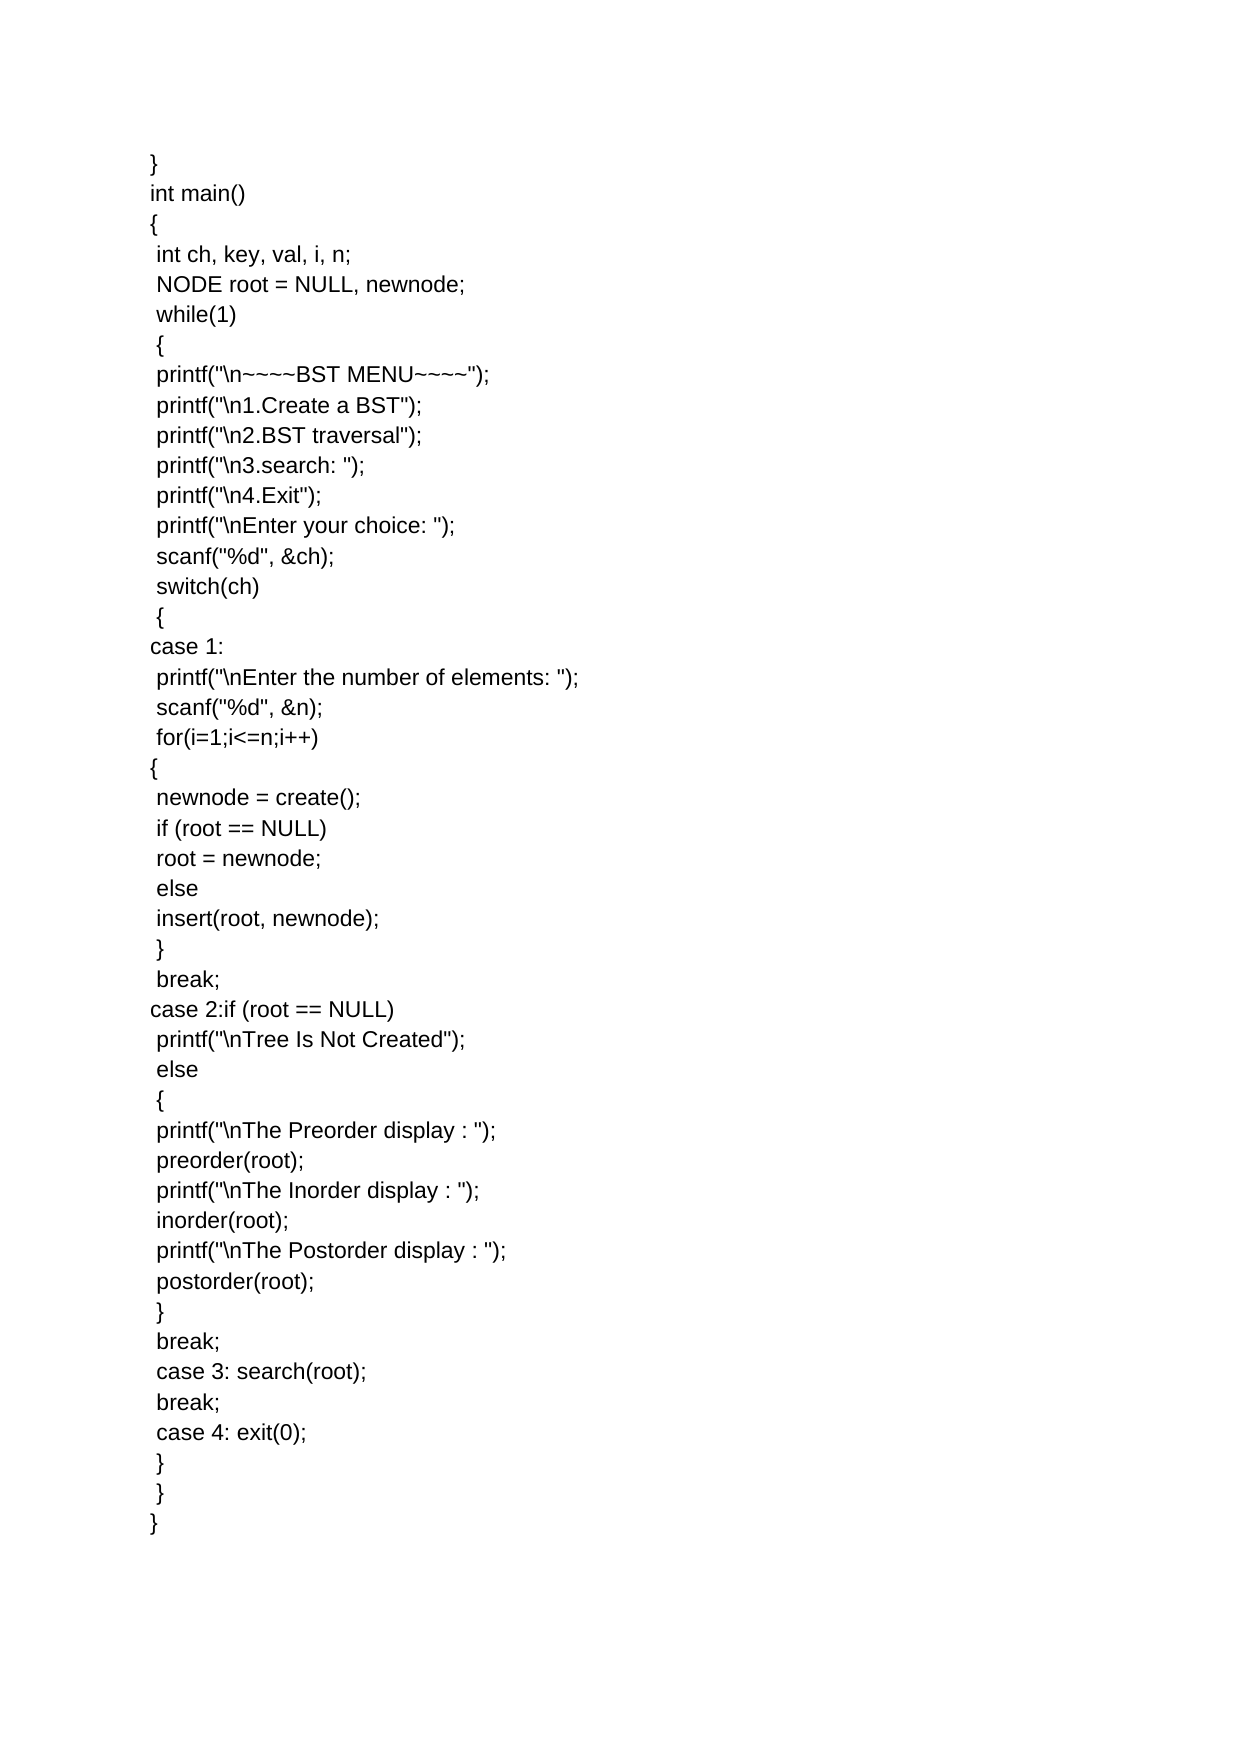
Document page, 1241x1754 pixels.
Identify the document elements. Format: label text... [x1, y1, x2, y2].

text { [150, 1086, 1090, 1113]
text case 4: exit(0); [150, 1419, 1090, 1445]
text inorder(root); [150, 1207, 1090, 1234]
text int ch, key, val, i, n; [150, 241, 1090, 267]
text scanf("%d", &n); [150, 694, 1090, 720]
text printf("\n1.Create a BST"); [150, 392, 1090, 418]
text case 3: search(root); [150, 1358, 1090, 1385]
text NODE root = NULL, newnode; [150, 271, 1090, 297]
text { [150, 331, 1090, 358]
text break; [150, 1328, 1090, 1354]
text printf("\n2.BST traversal"); [150, 422, 1090, 448]
text printf("\nThe Preorder display : "); [150, 1117, 1090, 1143]
text if (root == NULL) [150, 814, 1090, 841]
text break; [150, 966, 1090, 992]
text break; [150, 1388, 1090, 1415]
text printf("\n3.search: "); [150, 452, 1090, 478]
text root = newnode; [150, 845, 1090, 871]
text while(1) [150, 301, 1090, 327]
text { [150, 603, 1090, 629]
text printf("\n~~~~BST MENU~~~~"); [150, 361, 1090, 388]
text } [150, 1479, 1090, 1506]
text int main() [150, 180, 1090, 207]
text case 2:if (root == NULL) [150, 996, 1090, 1022]
text } [150, 935, 1090, 962]
text printf("\nTree Is Not Created"); [150, 1026, 1090, 1052]
text case 1: [150, 633, 1090, 660]
text switch(ch) [150, 573, 1090, 599]
text { [150, 754, 1090, 781]
text newnode = create(); [150, 784, 1090, 811]
text } [150, 1449, 1090, 1475]
text scanf("%d", &ch); [150, 543, 1090, 569]
text postorder(root); [150, 1268, 1090, 1294]
text insert(root, newnode); [150, 905, 1090, 932]
text printf("\nThe Inorder display : "); [150, 1177, 1090, 1203]
text printf("\nEnter your choice: "); [150, 512, 1090, 539]
text else [150, 1056, 1090, 1083]
text printf("\nThe Postorder display : "); [150, 1237, 1090, 1264]
text preorder(root); [150, 1147, 1090, 1173]
text printf("\n4.Exit"); [150, 482, 1090, 509]
text } [150, 1509, 1090, 1536]
text else [150, 875, 1090, 901]
text printf("\nEnter the number of elements: "); [150, 663, 1090, 690]
text for(i=1;i<=n;i++) [150, 724, 1090, 750]
text } [150, 1298, 1090, 1324]
text { [150, 210, 1090, 237]
text } [150, 150, 1090, 176]
